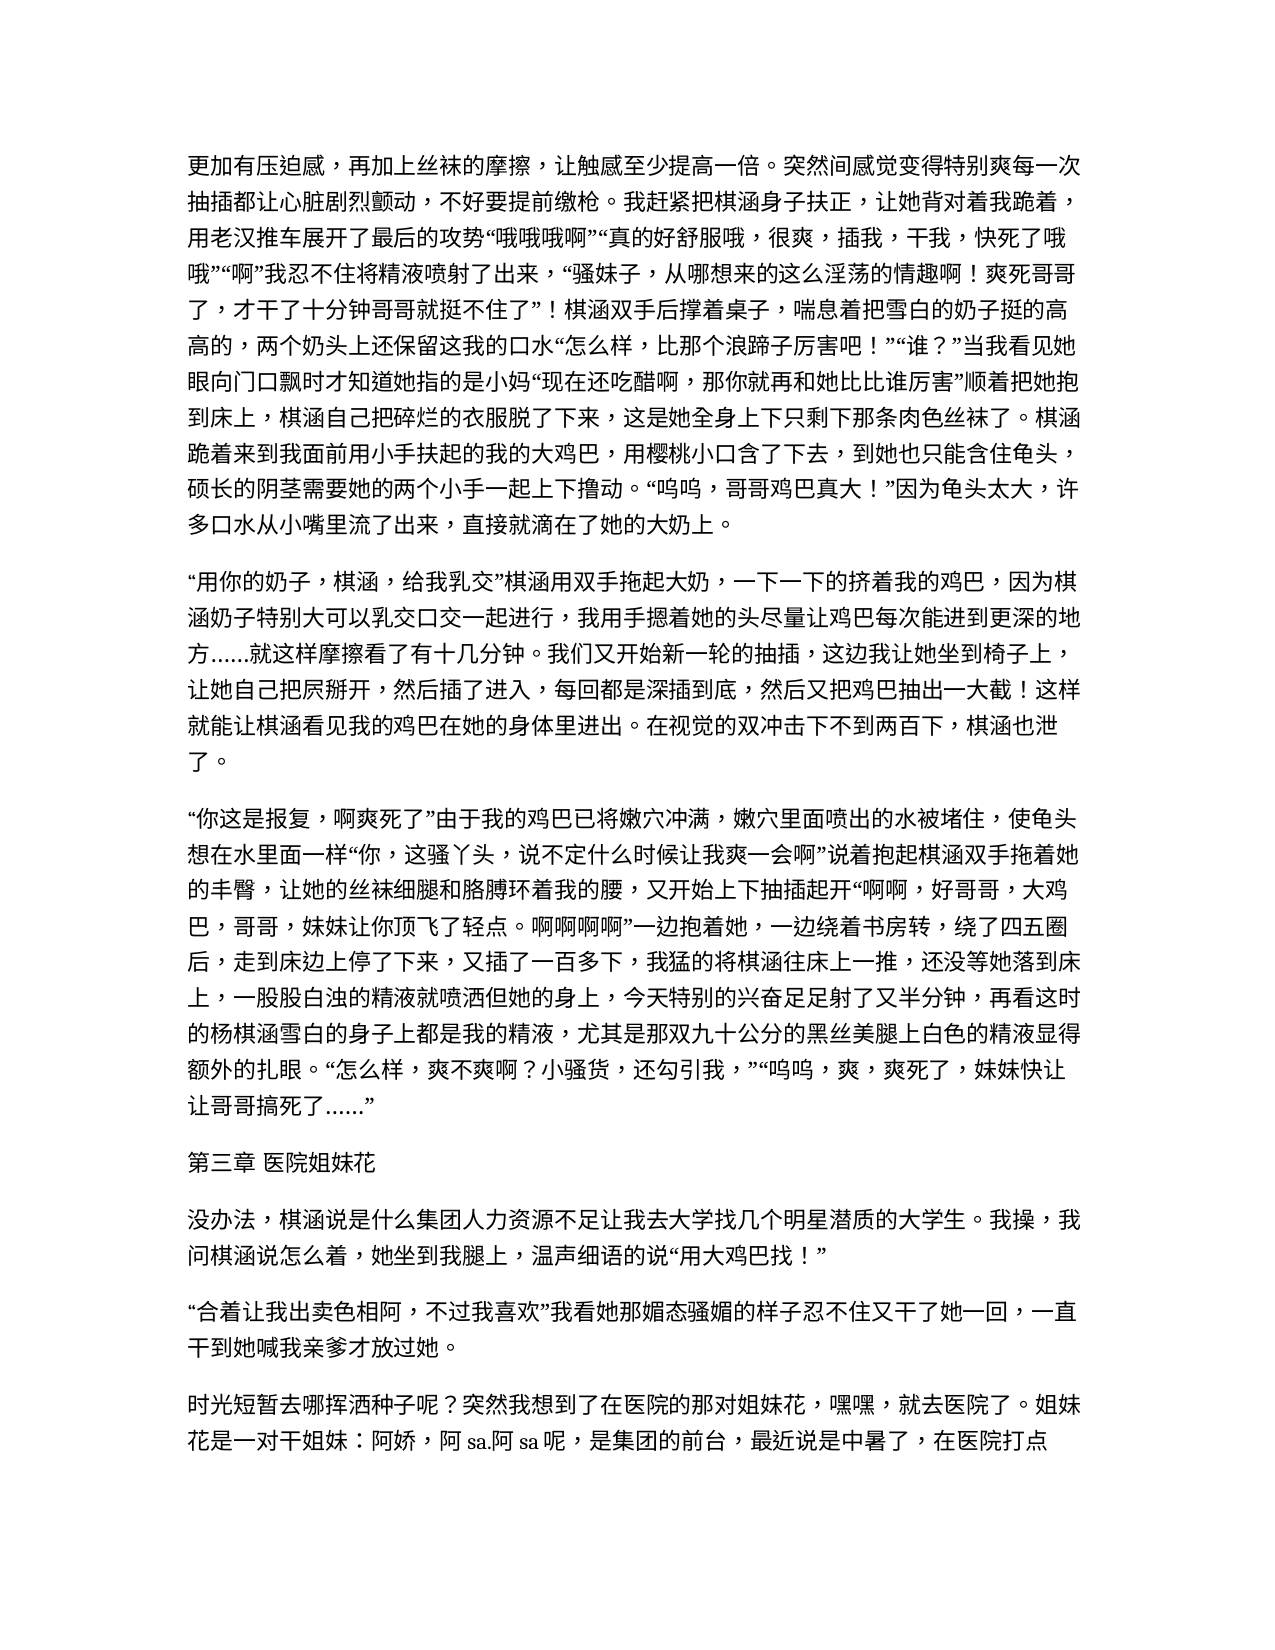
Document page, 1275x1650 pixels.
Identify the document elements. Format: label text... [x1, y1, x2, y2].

text “合着让我出卖色相阿，不过我喜欢”我看她那媚态骚媚的样子忍不住又干了她一回，一直干到她喊我亲爹才放过她。 [187, 1296, 1087, 1363]
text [187, 150, 1087, 541]
text 没办法，棋涵说是什么集团人力资源不足让我去大学找几个明星潜质的大学生。我操，我问棋涵说怎么着，她坐到我腿上，温声细语的说“用大鸡巴找！” [187, 1204, 1087, 1271]
text 第三章 医院姐妹花 [187, 1147, 1087, 1178]
text “你这是报复，啊爽死了”由于我的鸡巴已将嫩穴冲满，嫩穴里面喷出的水被堵住，使龟头想在水里面一样“你，这骚丫头，说不定什么时候让我爽一会啊”说着抱起棋涵双手拖着她的丰臀，让她的丝袜细腿和胳膊环着我的腰，又开始上下抽插起开“啊啊，好哥哥，大鸡巴，哥哥，妹妹让你顶飞了轻点。啊啊啊啊”一边抱着她，一边绕着书房转，绕了四五圈后，走到床边上停了下来，又插了一百多下，我猛的将棋涵往床上一推，还没等她落到床上，一股股白浊的精液就喷洒但她的身上，今天特别的兴奋足足射了又半分钟，再看这时的杨棋涵雪白的身子上都是我的精液，尤其是那双九十公分的黑丝美腿上白色的精液显得额外的扎眼。“怎么样，爽不爽啊？小骚货，还勾引我，”“呜呜，爽，爽死了，妹妹快让让哥哥搞死了……” [187, 803, 1087, 1121]
text “用你的奶子，棋涵，给我乳交”棋涵用双手拖起大奶，一下一下的挤着我的鸡巴，因为棋涵奶子特别大可以乳交口交一起进行，我用手摁着她的头尽量让鸡巴每次能进到更深的地方……就这样摩擦看了有十几分钟。我们又开始新一轮的抽插，这边我让她坐到椅子上，让她自己把屄掰开，然后插了进入，每回都是深插到底，然后又把鸡巴抽出一大截！这样就能让棋涵看见我的鸡巴在她的身体里进出。在视觉的双冲击下不到两百下，棋涵也泄了。 [187, 566, 1087, 777]
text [187, 1389, 1087, 1456]
